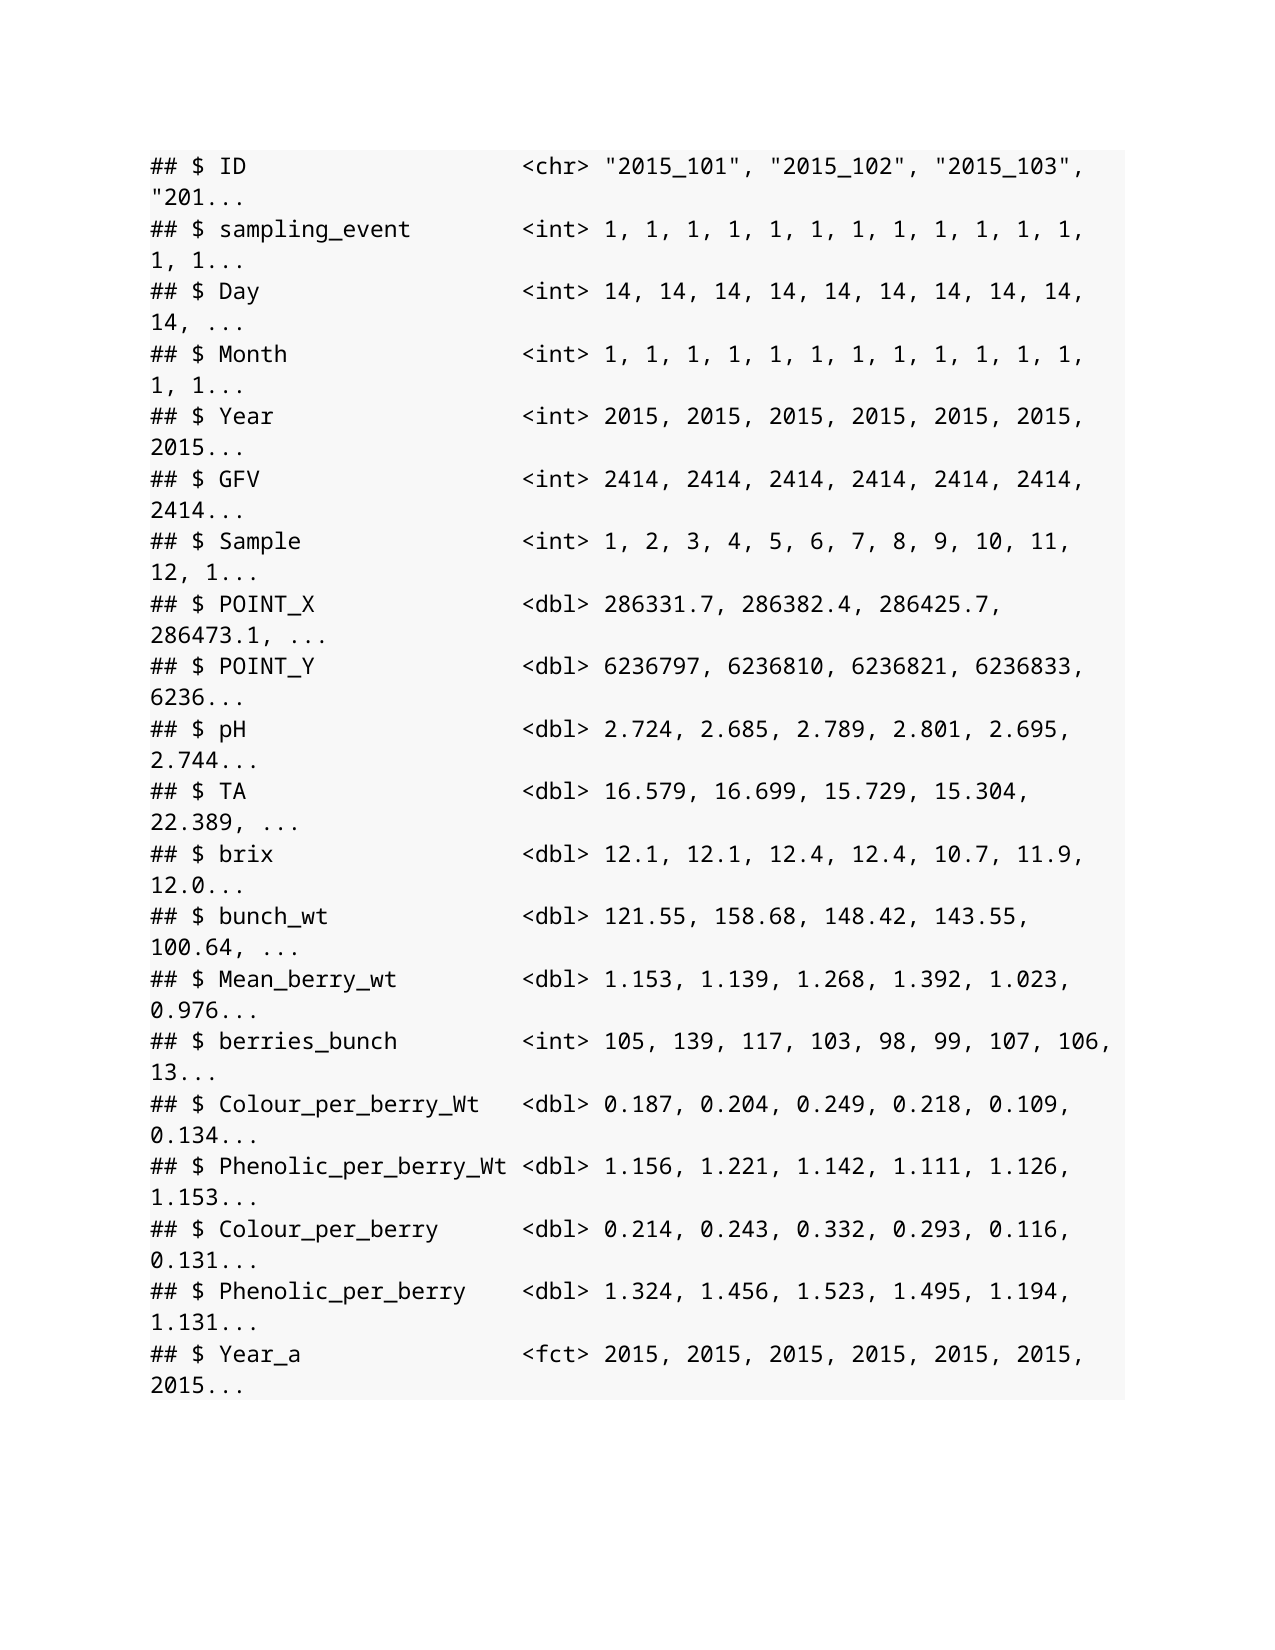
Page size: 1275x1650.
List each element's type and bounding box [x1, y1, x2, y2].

text [150, 150, 1125, 1400]
